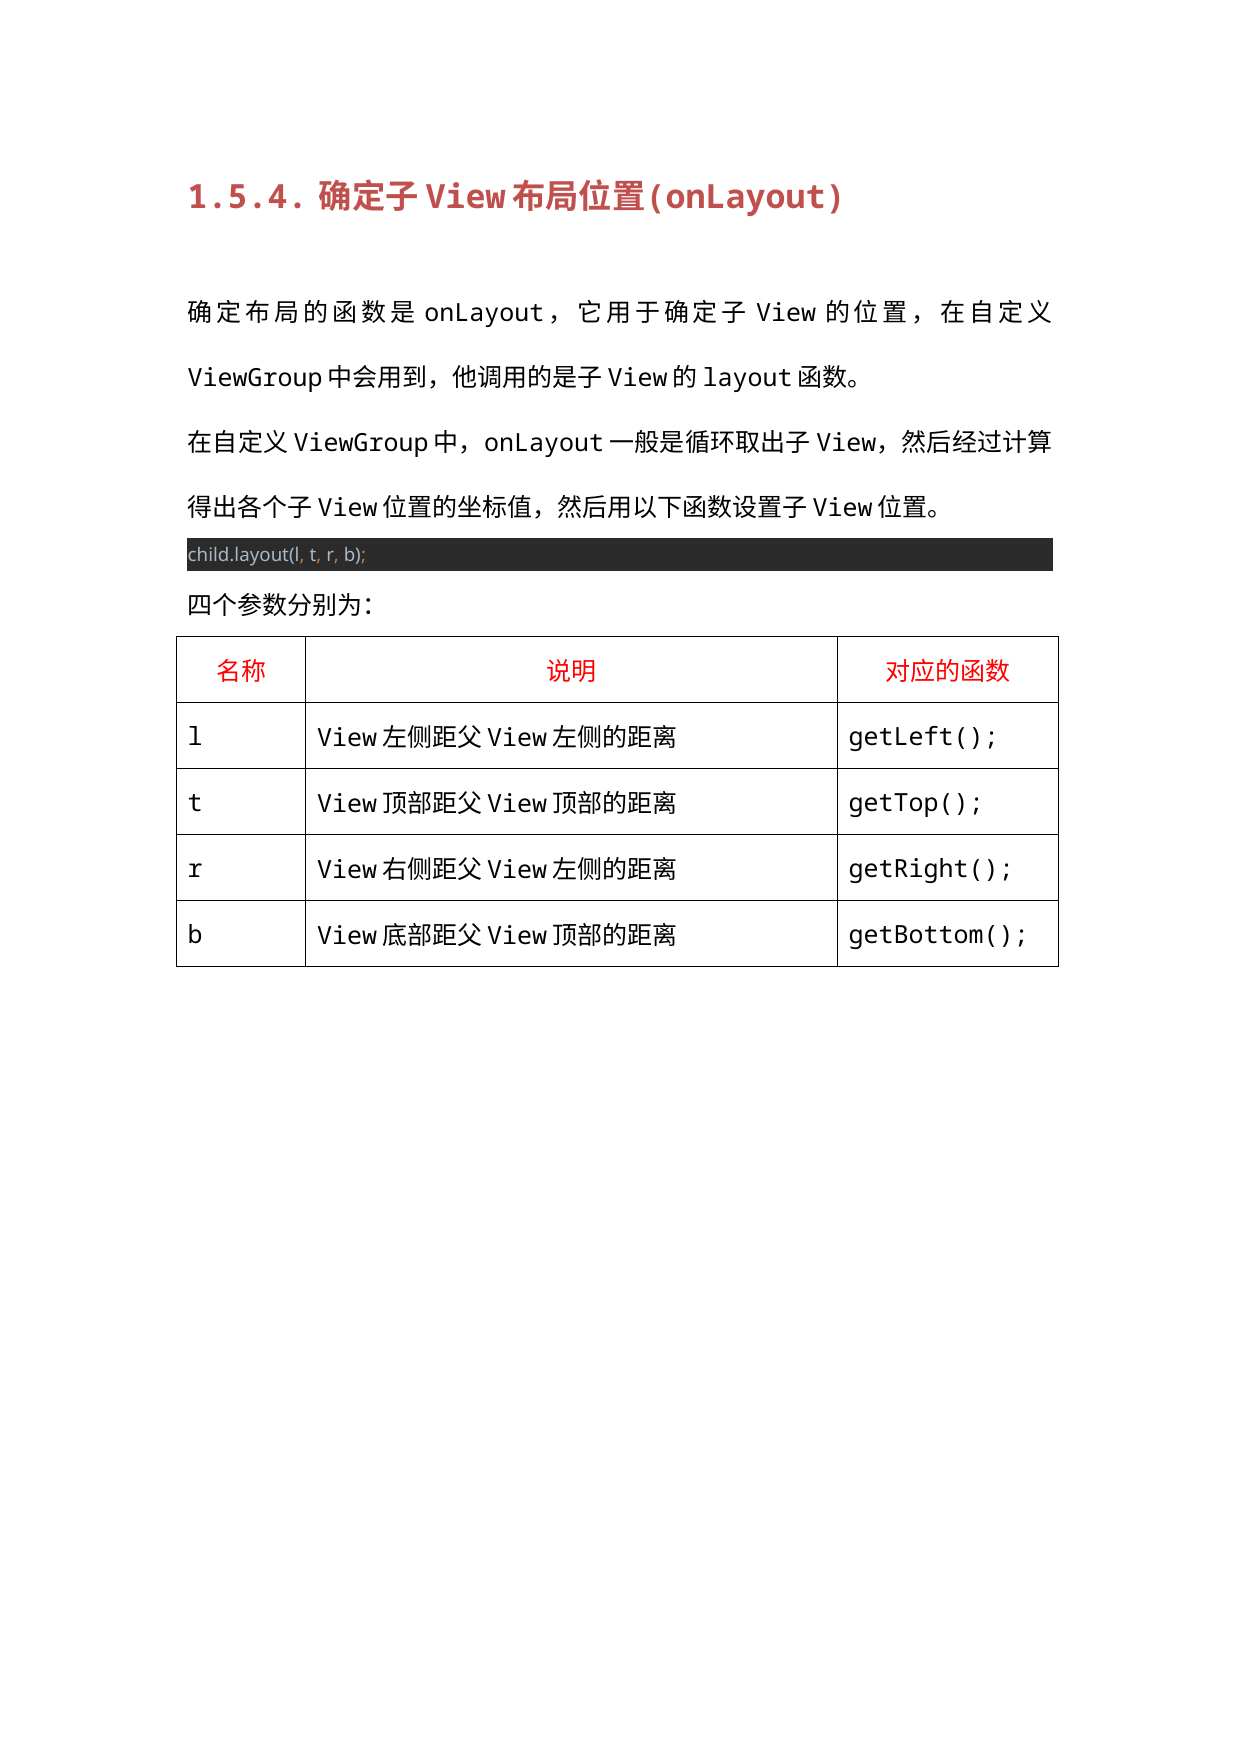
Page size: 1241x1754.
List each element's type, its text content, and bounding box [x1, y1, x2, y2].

text 在自定义ViewGroup中，onLayout一般是循环取出子View，然后经过计算得出各个子View位置的坐标值，然后用以下函数设置子View位置。 [187, 408, 1053, 538]
text child.layout(l, t, r, b); [187, 538, 1053, 571]
table_cell View底部距父View顶部的距离 [306, 901, 837, 966]
table_header 对应的函数 [838, 637, 1058, 702]
table_cell getTop(); [838, 769, 1058, 834]
table_cell getLeft(); [838, 703, 1058, 768]
table_cell View右侧距父View左侧的距离 [306, 835, 837, 900]
table_header 说明 [306, 637, 837, 702]
table_cell l [177, 703, 305, 768]
text 四个参数分别为： [187, 571, 1053, 636]
text 确定布局的函数是onLayout，它用于确定子View的位置，在自定义ViewGroup中会用到，他调用的是子View的layout函数。 [187, 278, 1053, 408]
table_cell View左侧距父View左侧的距离 [306, 703, 837, 768]
table_cell getRight(); [838, 835, 1058, 900]
table_cell r [177, 835, 305, 900]
table_cell t [177, 769, 305, 834]
table_cell getBottom(); [838, 901, 1058, 966]
subtitle 确定子View布局位置(onLayout) [187, 162, 1053, 227]
table_cell b [177, 901, 305, 966]
table_cell View顶部距父View顶部的距离 [306, 769, 837, 834]
table_header 名称 [177, 637, 305, 702]
